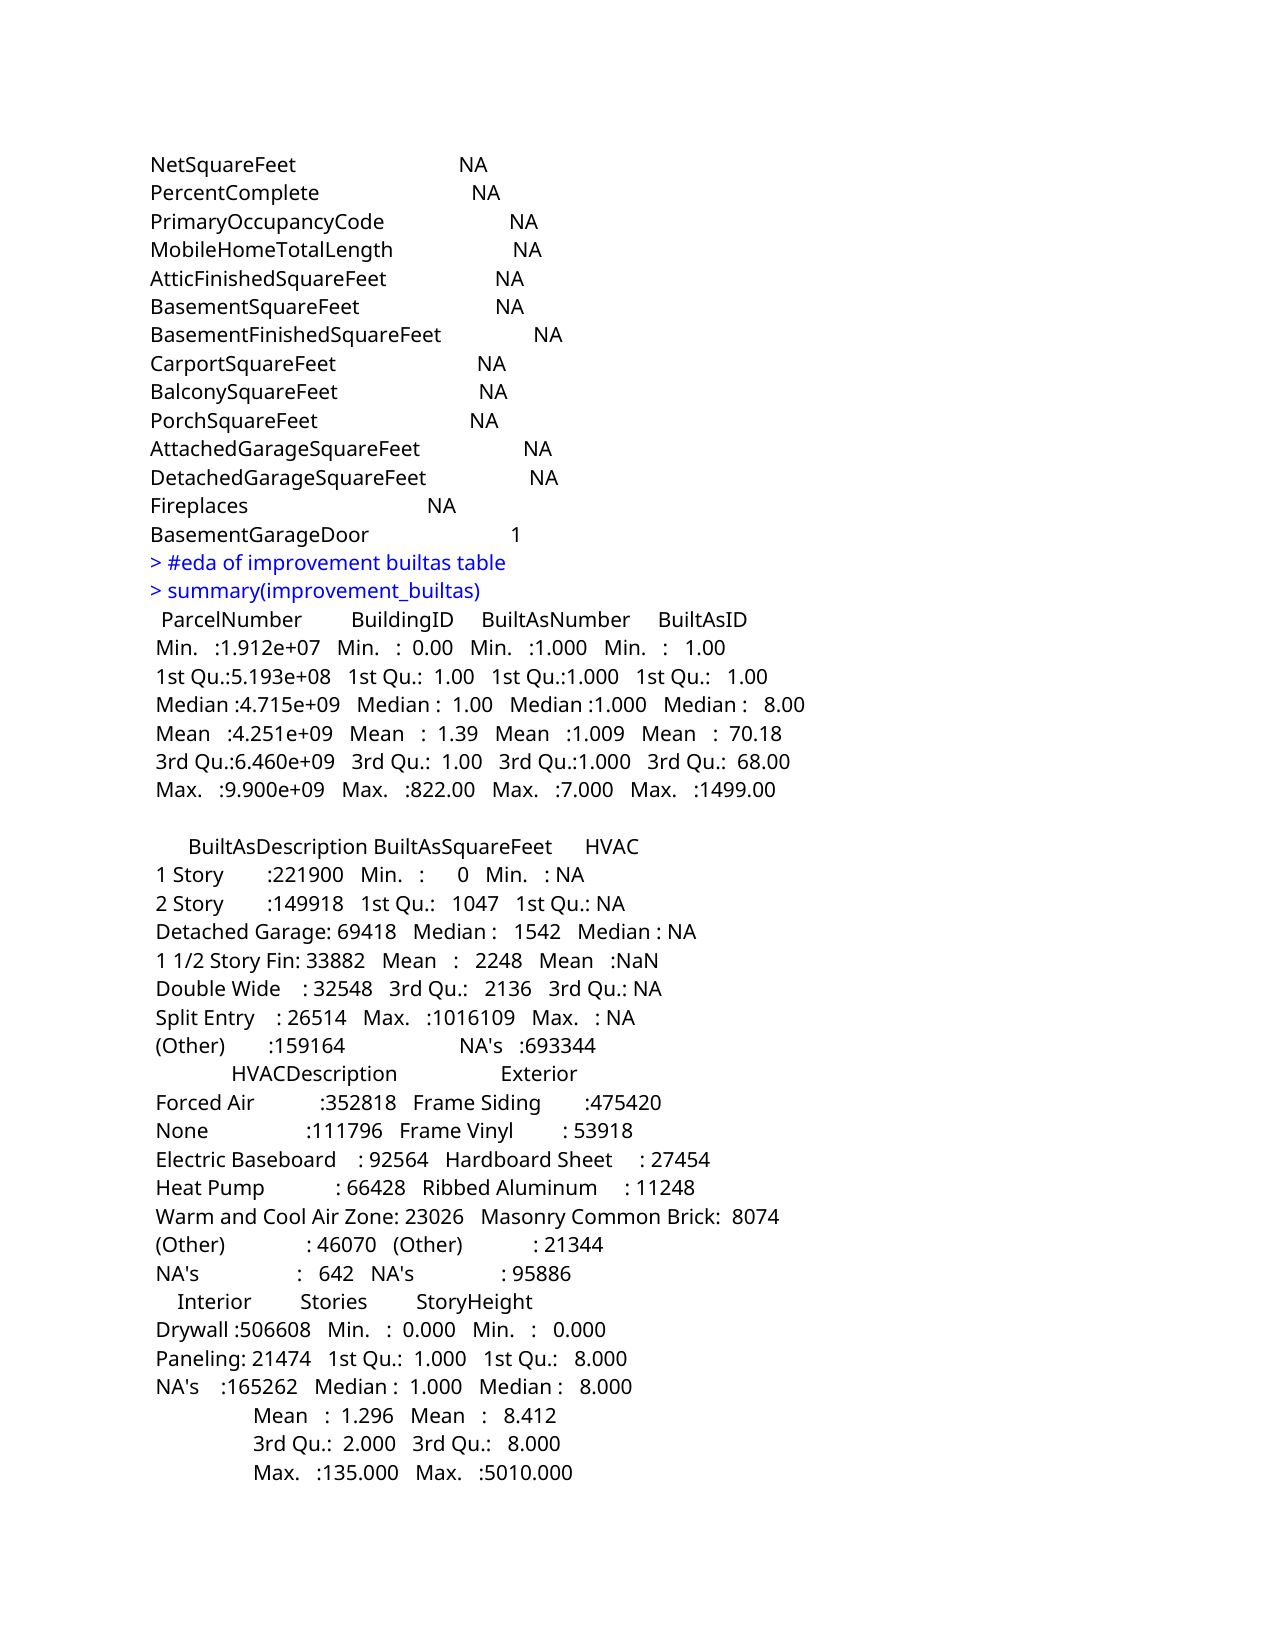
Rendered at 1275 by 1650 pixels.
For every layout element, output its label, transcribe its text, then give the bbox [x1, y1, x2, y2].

text Min. :1.912e+07 Min. : 0.00 Min. :1.000 Min. : 1.00 [150, 633, 1125, 662]
text BasementGarageDoor 1 [150, 520, 1125, 548]
text Max. :9.900e+09 Max. :822.00 Max. :7.000 Max. :1499.00 [150, 776, 1125, 804]
text Forced Air :352818 Frame Siding :475420 [150, 1088, 1125, 1116]
text MobileHomeTotalLength NA [150, 235, 1125, 264]
text AttachedGarageSquareFeet NA [150, 434, 1125, 463]
text BalconySquareFeet NA [150, 377, 1125, 406]
text PorchSquareFeet NA [150, 406, 1125, 434]
text Fireplaces NA [150, 491, 1125, 520]
text Split Entry : 26514 Max. :1016109 Max. : NA [150, 1003, 1125, 1031]
text > #eda of improvement builtas table [150, 548, 1125, 577]
text Median :4.715e+09 Median : 1.00 Median :1.000 Median : 8.00 [150, 690, 1125, 719]
text 1st Qu.:5.193e+08 1st Qu.: 1.00 1st Qu.:1.000 1st Qu.: 1.00 [150, 662, 1125, 690]
text NA's : 642 NA's : 95886 [150, 1259, 1125, 1287]
text BasementFinishedSquareFeet NA [150, 321, 1125, 349]
text Interior Stories StoryHeight [150, 1287, 1125, 1316]
text BuiltAsDescription BuiltAsSquareFeet HVAC [150, 832, 1125, 861]
text 3rd Qu.: 2.000 3rd Qu.: 8.000 [150, 1429, 1125, 1458]
text > summary(improvement_builtas) [150, 577, 1125, 605]
text Electric Baseboard : 92564 Hardboard Sheet : 27454 [150, 1145, 1125, 1173]
text Detached Garage: 69418 Median : 1542 Median : NA [150, 917, 1125, 946]
text CarportSquareFeet NA [150, 349, 1125, 377]
text 2 Story :149918 1st Qu.: 1047 1st Qu.: NA [150, 889, 1125, 917]
text Double Wide : 32548 3rd Qu.: 2136 3rd Qu.: NA [150, 974, 1125, 1003]
text Mean : 1.296 Mean : 8.412 [150, 1401, 1125, 1429]
text (Other) : 46070 (Other) : 21344 [150, 1230, 1125, 1259]
text 1 1/2 Story Fin: 33882 Mean : 2248 Mean :NaN [150, 946, 1125, 974]
text 3rd Qu.:6.460e+09 3rd Qu.: 1.00 3rd Qu.:1.000 3rd Qu.: 68.00 [150, 747, 1125, 776]
text Warm and Cool Air Zone: 23026 Masonry Common Brick: 8074 [150, 1202, 1125, 1230]
text NetSquareFeet NA [150, 150, 1125, 178]
text (Other) :159164 NA's :693344 [150, 1031, 1125, 1059]
text None :111796 Frame Vinyl : 53918 [150, 1116, 1125, 1145]
text DetachedGarageSquareFeet NA [150, 463, 1125, 491]
text BasementSquareFeet NA [150, 292, 1125, 321]
text NA's :165262 Median : 1.000 Median : 8.000 [150, 1372, 1125, 1401]
text Heat Pump : 66428 Ribbed Aluminum : 11248 [150, 1173, 1125, 1202]
text Drywall :506608 Min. : 0.000 Min. : 0.000 [150, 1316, 1125, 1344]
text ParcelNumber BuildingID BuiltAsNumber BuiltAsID [150, 605, 1125, 633]
text Mean :4.251e+09 Mean : 1.39 Mean :1.009 Mean : 70.18 [150, 719, 1125, 747]
text PercentComplete NA [150, 178, 1125, 207]
text Max. :135.000 Max. :5010.000 [150, 1458, 1125, 1486]
text PrimaryOccupancyCode NA [150, 207, 1125, 235]
text AtticFinishedSquareFeet NA [150, 264, 1125, 292]
text HVACDescription Exterior [150, 1059, 1125, 1088]
text 1 Story :221900 Min. : 0 Min. : NA [150, 861, 1125, 889]
text Paneling: 21474 1st Qu.: 1.000 1st Qu.: 8.000 [150, 1344, 1125, 1372]
